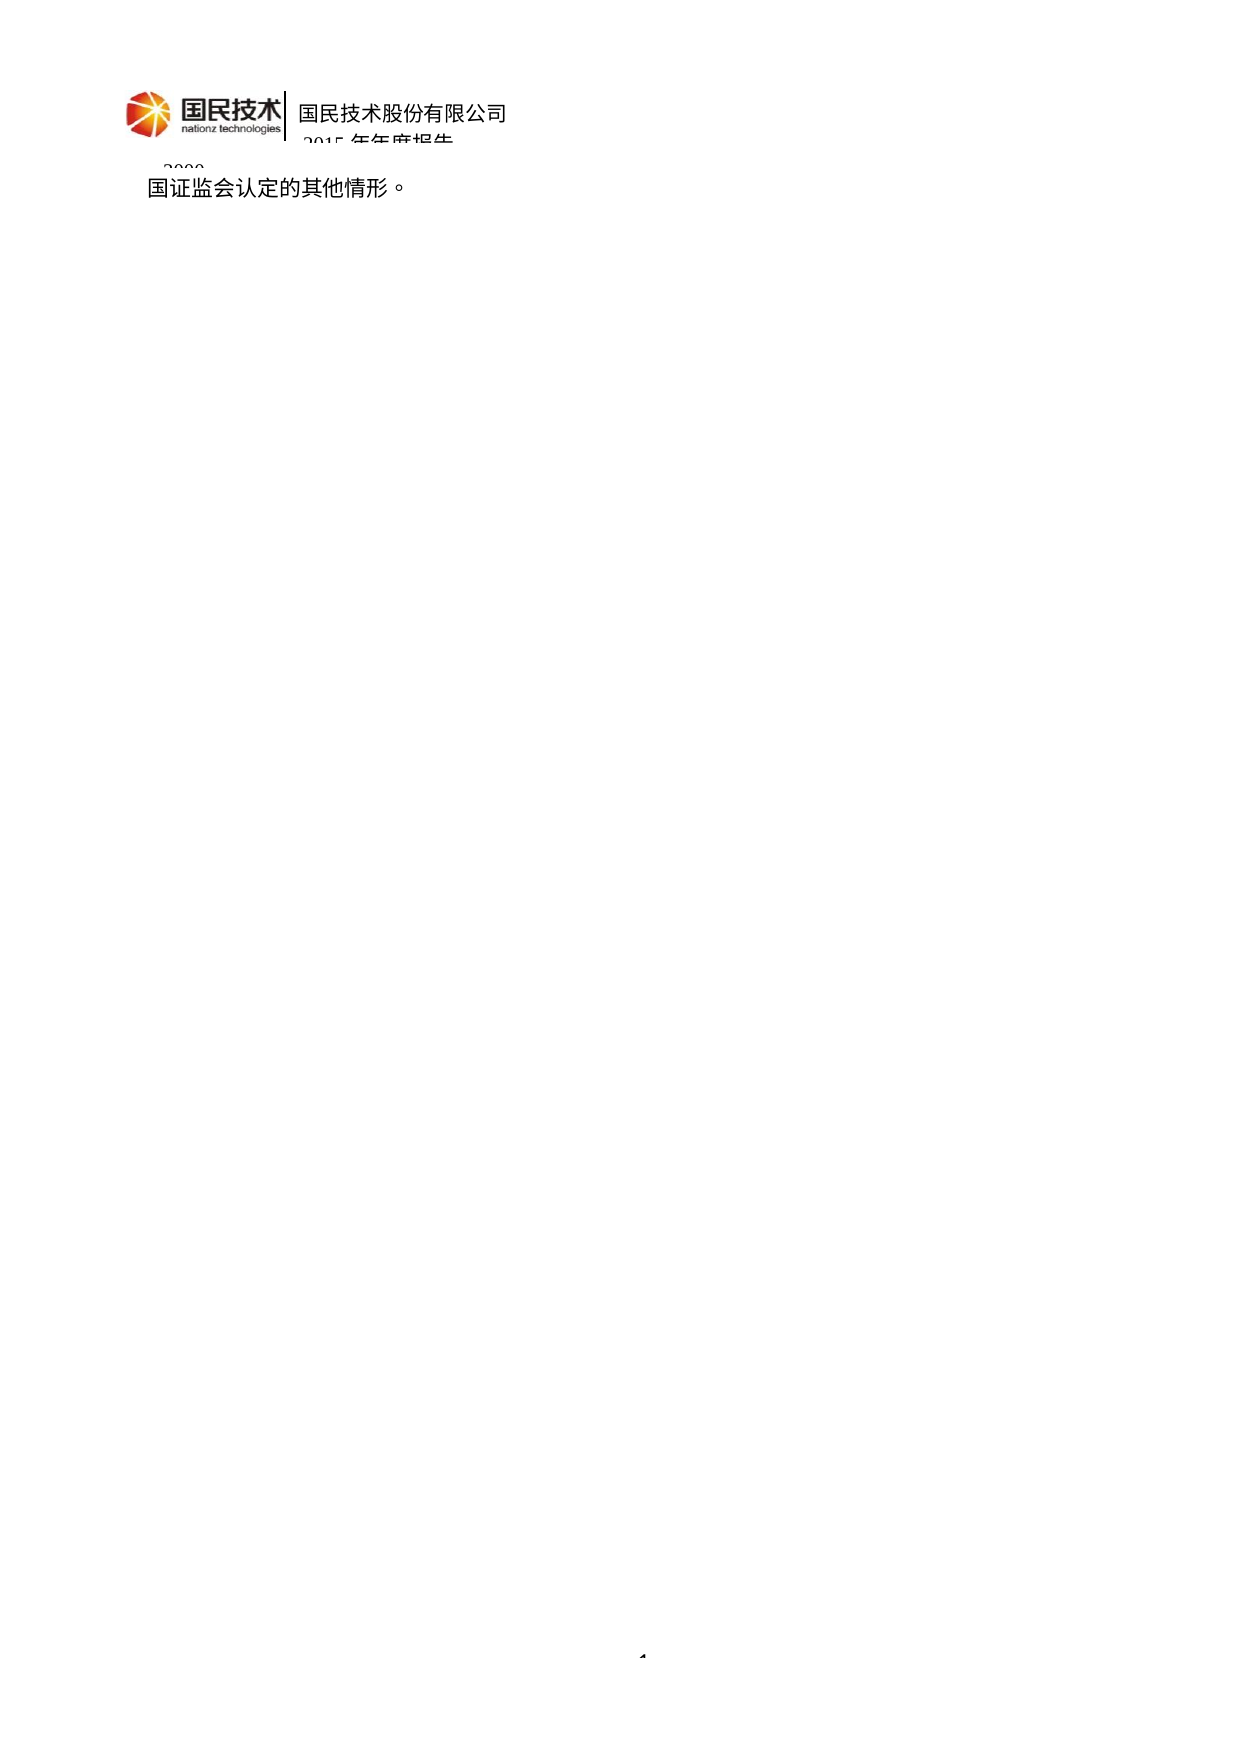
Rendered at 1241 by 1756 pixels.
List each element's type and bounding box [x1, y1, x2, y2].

picture [113, 90, 294, 138]
text [148, 173, 1138, 203]
